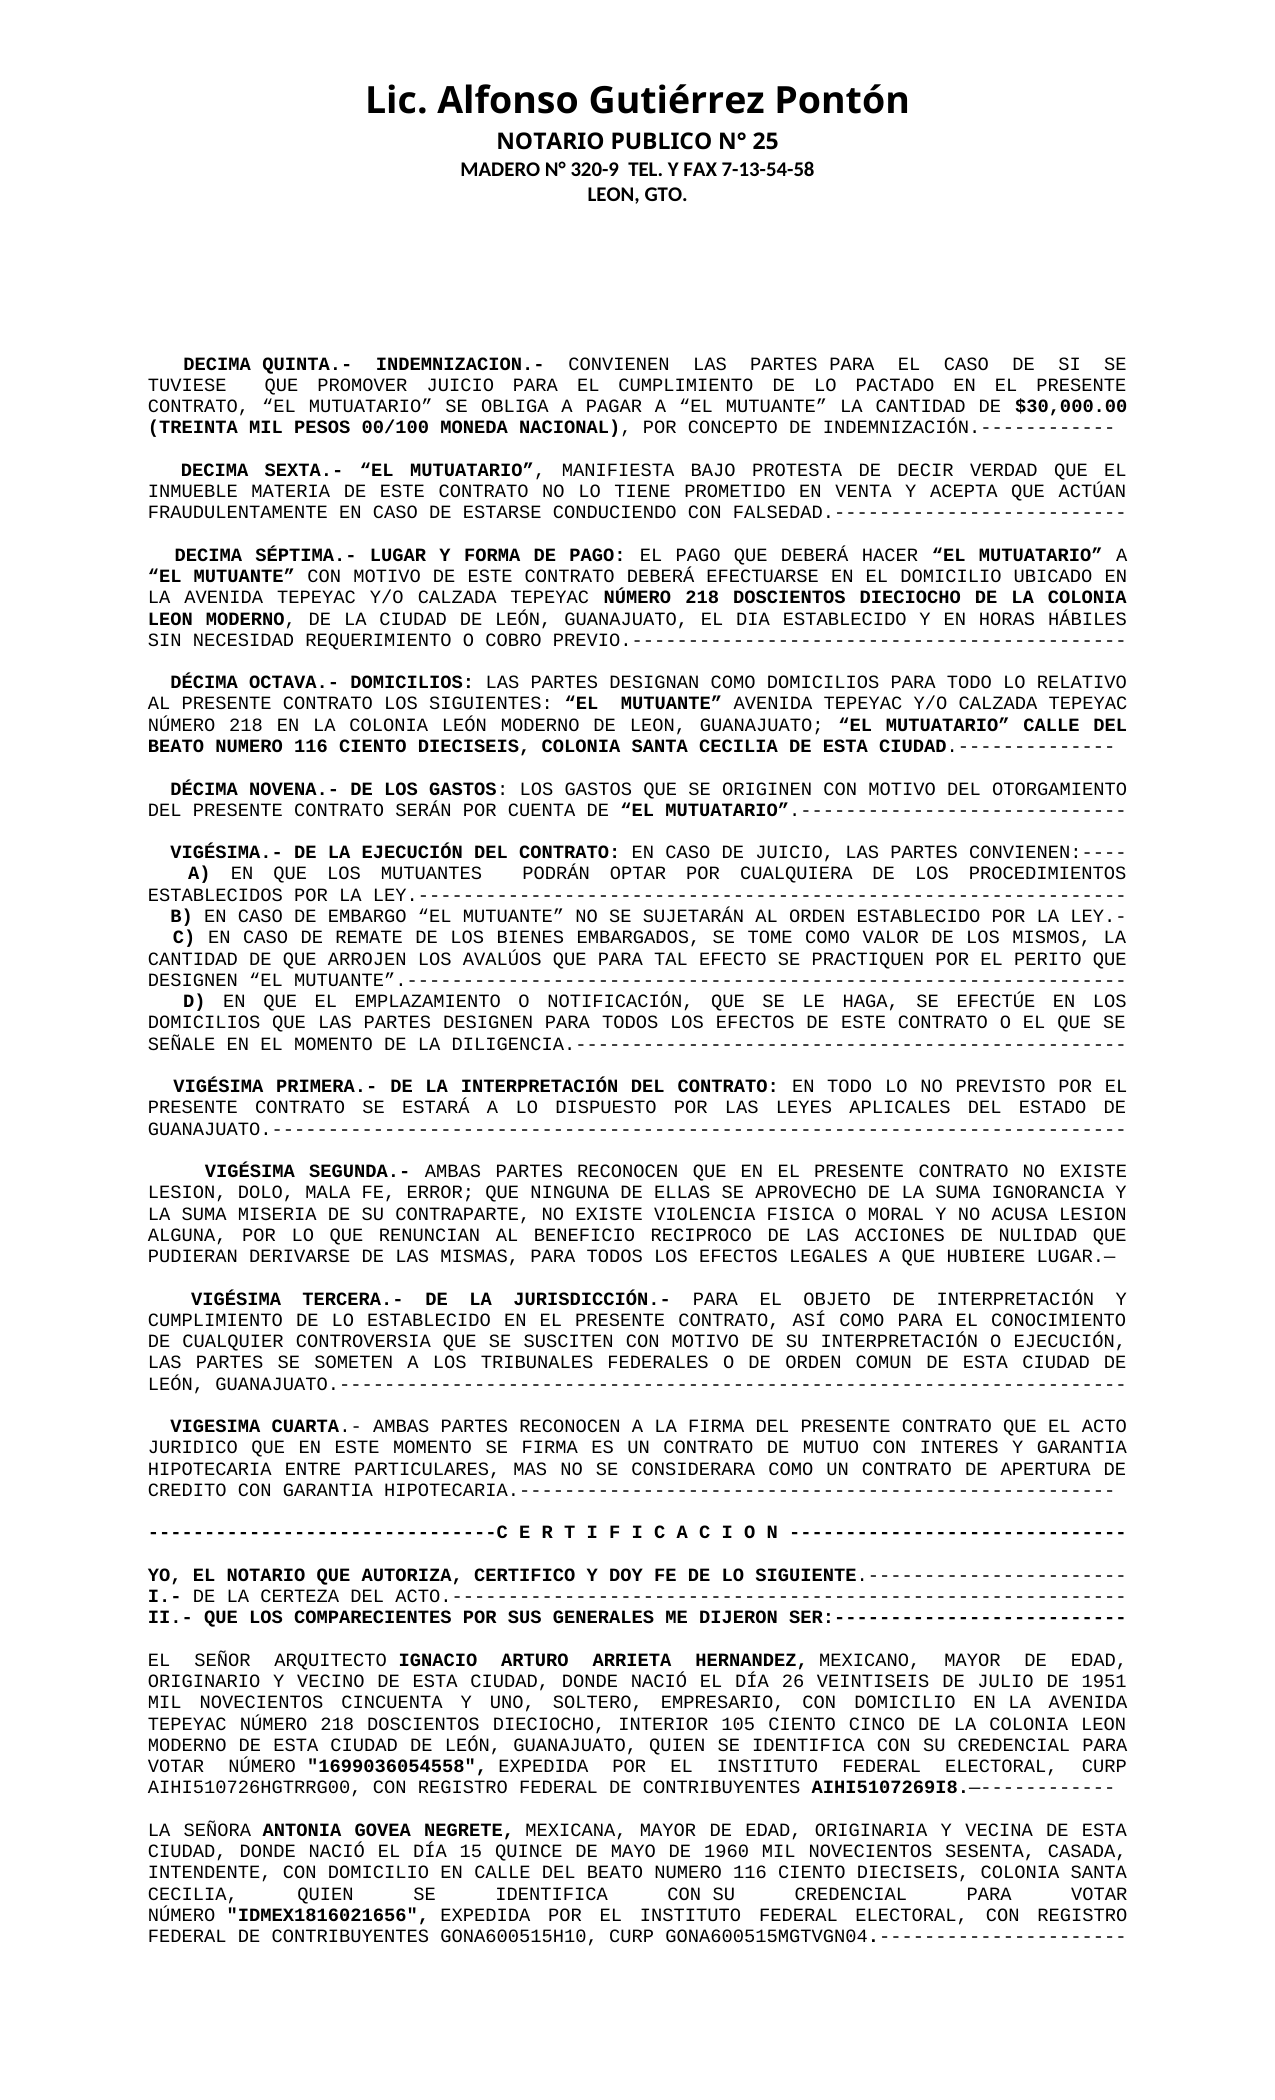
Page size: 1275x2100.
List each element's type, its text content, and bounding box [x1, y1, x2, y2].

text DECIMA SÉPTIMA.- LUGAR Y FORMA DE PAGO: EL PAGO QUE DEBERÁ HACER “EL MUTUATARIO” A “EL MUTUANTE” CON MOTIVO DE ESTE CONTRATO DEBERÁ EFECTUARSE EN EL DOMICILIO UBICADO EN LA AVENIDA TEPEYAC Y/O CALZADA TEPEYAC NÚMERO 218 DOSCIENTOS DIECIOCHO DE LA COLONIA LEON MODERNO, DE LA CIUDAD DE LEÓN, GUANAJUATO, EL DIA ESTABLECIDO Y EN HORAS HÁBILES SIN NECESIDAD REQUERIMIENTO O COBRO PREVIO.-------------------------------------------- [148, 546, 1127, 652]
text C) EN CASO DE REMATE DE LOS BIENES EMBARGADOS, SE TOME COMO VALOR DE LOS MISMOS, LA CANTIDAD DE QUE ARROJEN LOS AVALÚOS QUE PARA TAL EFECTO SE PRACTIQUEN POR EL PERITO QUE DESIGNEN “EL MUTUANTE”.---------------------------------------------------------------- [148, 928, 1127, 992]
text I.- DE LA CERTEZA DEL ACTO.------------------------------------------------------------ [148, 1587, 1127, 1608]
text LA SEÑORA ANTONIA GOVEA NEGRETE, MEXICANA, MAYOR DE EDAD, ORIGINARIA Y VECINA DE ESTA CIUDAD, DONDE NACIÓ EL DÍA 15 QUINCE DE MAYO DE 1960 MIL NOVECIENTOS SESENTA, CASADA, INTENDENTE, CON DOMICILIO EN CALLE DEL BEATO NUMERO 116 CIENTO DIECISEIS, COLONIA SANTA CECILIA, QUIEN SE IDENTIFICA CON SU CREDENCIAL PARA VOTAR NÚMERO "IDMEX1816021656", EXPEDIDA POR EL INSTITUTO FEDERAL ELECTORAL, CON REGISTRO FEDERAL DE CONTRIBUYENTES GONA600515H10, CURP GONA600515MGTVGN04.---------------------- [148, 1821, 1127, 1948]
text A) EN QUE LOS MUTUANTES PODRÁN OPTAR POR CUALQUIERA DE LOS PROCEDIMIENTOS ESTABLECIDOS POR LA LEY.--------------------------------------------------------------- [148, 864, 1127, 907]
text VIGÉSIMA SEGUNDA.- AMBAS PARTES RECONOCEN QUE EN EL PRESENTE CONTRATO NO EXISTE LESION, DOLO, MALA FE, ERROR; QUE NINGUNA DE ELLAS SE APROVECHO DE LA SUMA IGNORANCIA Y LA SUMA MISERIA DE SU CONTRAPARTE, NO EXISTE VIOLENCIA FISICA O MORAL Y NO ACUSA LESION ALGUNA, POR LO QUE RENUNCIAN AL BENEFICIO RECIPROCO DE LAS ACCIONES DE NULIDAD QUE PUDIERAN DERIVARSE DE LAS MISMAS, PARA TODOS LOS EFECTOS LEGALES A QUE HUBIERE LUGAR.— [148, 1162, 1127, 1268]
text B) EN CASO DE EMBARGO “EL MUTUANTE” NO SE SUJETARÁN AL ORDEN ESTABLECIDO POR LA LEY.- [148, 907, 1127, 928]
text VIGÉSIMA PRIMERA.- DE LA INTERPRETACIÓN DEL CONTRATO: EN TODO LO NO PREVISTO POR EL PRESENTE CONTRATO SE ESTARÁ A LO DISPUESTO POR LAS LEYES APLICALES DEL ESTADO DE GUANAJUATO.---------------------------------------------------------------------------- [148, 1077, 1127, 1141]
text VIGÉSIMA TERCERA.- DE LA JURISDICCIÓN.- PARA EL OBJETO DE INTERPRETACIÓN Y CUMPLIMIENTO DE LO ESTABLECIDO EN EL PRESENTE CONTRATO, ASÍ COMO PARA EL CONOCIMIENTO DE CUALQUIER CONTROVERSIA QUE SE SUSCITEN CON MOTIVO DE SU INTERPRETACIÓN O EJECUCIÓN, LAS PARTES SE SOMETEN A LOS TRIBUNALES FEDERALES O DE ORDEN COMUN DE ESTA CIUDAD DE LEÓN, GUANAJUATO.---------------------------------------------------------------------- [148, 1289, 1127, 1396]
text D) EN QUE EL EMPLAZAMIENTO O NOTIFICACIÓN, QUE SE LE HAGA, SE EFECTÚE EN LOS DOMICILIOS QUE LAS PARTES DESIGNEN PARA TODOS LOS EFECTOS DE ESTE CONTRATO O EL QUE SE SEÑALE EN EL MOMENTO DE LA DILIGENCIA.------------------------------------------------- [148, 992, 1127, 1056]
text II.- QUE LOS COMPARECIENTES POR SUS GENERALES ME DIJERON SER:-------------------------- [148, 1608, 1127, 1629]
text DÉCIMA OCTAVA.- DOMICILIOS: LAS PARTES DESIGNAN COMO DOMICILIOS PARA TODO LO RELATIVO AL PRESENTE CONTRATO LOS SIGUIENTES: “EL MUTUANTE” AVENIDA TEPEYAC Y/O CALZADA TEPEYAC NÚMERO 218 EN LA COLONIA LEÓN MODERNO DE LEON, GUANAJUATO; “EL MUTUATARIO” CALLE DEL BEATO NUMERO 116 CIENTO DIECISEIS, COLONIA SANTA CECILIA DE ESTA CIUDAD.-------------- [148, 673, 1127, 758]
text YO, EL NOTARIO QUE AUTORIZA, CERTIFICO Y DOY FE DE LO SIGUIENTE.----------------------- [148, 1566, 1127, 1587]
text VIGÉSIMA.- DE LA EJECUCIÓN DEL CONTRATO: EN CASO DE JUICIO, LAS PARTES CONVIENEN:---- [148, 843, 1127, 864]
text DECIMA QUINTA.- INDEMNIZACION.- CONVIENEN LAS PARTES PARA EL CASO DE SI SE TUVIESE QUE PROMOVER JUICIO PARA EL CUMPLIMIENTO DE LO PACTADO EN EL PRESENTE CONTRATO, “EL MUTUATARIO” SE OBLIGA A PAGAR A “EL MUTUANTE” LA CANTIDAD DE $30,000.00 (TREINTA MIL PESOS 00/100 MONEDA NACIONAL), POR CONCEPTO DE INDEMNIZACIÓN.------------ [148, 354, 1127, 439]
text VIGESIMA CUARTA.- AMBAS PARTES RECONOCEN A LA FIRMA DEL PRESENTE CONTRATO QUE EL ACTO JURIDICO QUE EN ESTE MOMENTO SE FIRMA ES UN CONTRATO DE MUTUO CON INTERES Y GARANTIA HIPOTECARIA ENTRE PARTICULARES, MAS NO SE CONSIDERARA COMO UN CONTRATO DE APERTURA DE CREDITO CON GARANTIA HIPOTECARIA.----------------------------------------------------- [148, 1417, 1127, 1502]
text EL SEÑOR ARQUITECTO IGNACIO ARTURO ARRIETA HERNANDEZ, MEXICANO, MAYOR DE EDAD, ORIGINARIO Y VECINO DE ESTA CIUDAD, DONDE NACIÓ EL DÍA 26 VEINTISEIS DE JULIO DE 1951 MIL NOVECIENTOS CINCUENTA Y UNO, SOLTERO, EMPRESARIO, CON DOMICILIO EN LA AVENIDA TEPEYAC NÚMERO 218 DOSCIENTOS DIECIOCHO, INTERIOR 105 CIENTO CINCO DE LA COLONIA LEON MODERNO DE ESTA CIUDAD DE LEÓN, GUANAJUATO, QUIEN SE IDENTIFICA CON SU CREDENCIAL PARA VOTAR NÚMERO "1699036054558", EXPEDIDA POR EL INSTITUTO FEDERAL ELECTORAL, CURP AIHI510726HGTRRG00, CON REGISTRO FEDERAL DE CONTRIBUYENTES AIHI5107269I8.—------------ [148, 1651, 1127, 1799]
text DECIMA SEXTA.- “EL MUTUATARIO”, MANIFIESTA BAJO PROTESTA DE DECIR VERDAD QUE EL INMUEBLE MATERIA DE ESTE CONTRATO NO LO TIENE PROMETIDO EN VENTA Y ACEPTA QUE ACTÚAN FRAUDULENTAMENTE EN CASO DE ESTARSE CONDUCIENDO CON FALSEDAD.-------------------------- [148, 461, 1127, 524]
text DÉCIMA NOVENA.- DE LOS GASTOS: LOS GASTOS QUE SE ORIGINEN CON MOTIVO DEL OTORGAMIENTO DEL PRESENTE CONTRATO SERÁN POR CUENTA DE “EL MUTUATARIO”.----------------------------- [148, 779, 1127, 822]
text -------------------------------C E R T I F I C A C I O N ------------------------------ [148, 1523, 1127, 1544]
